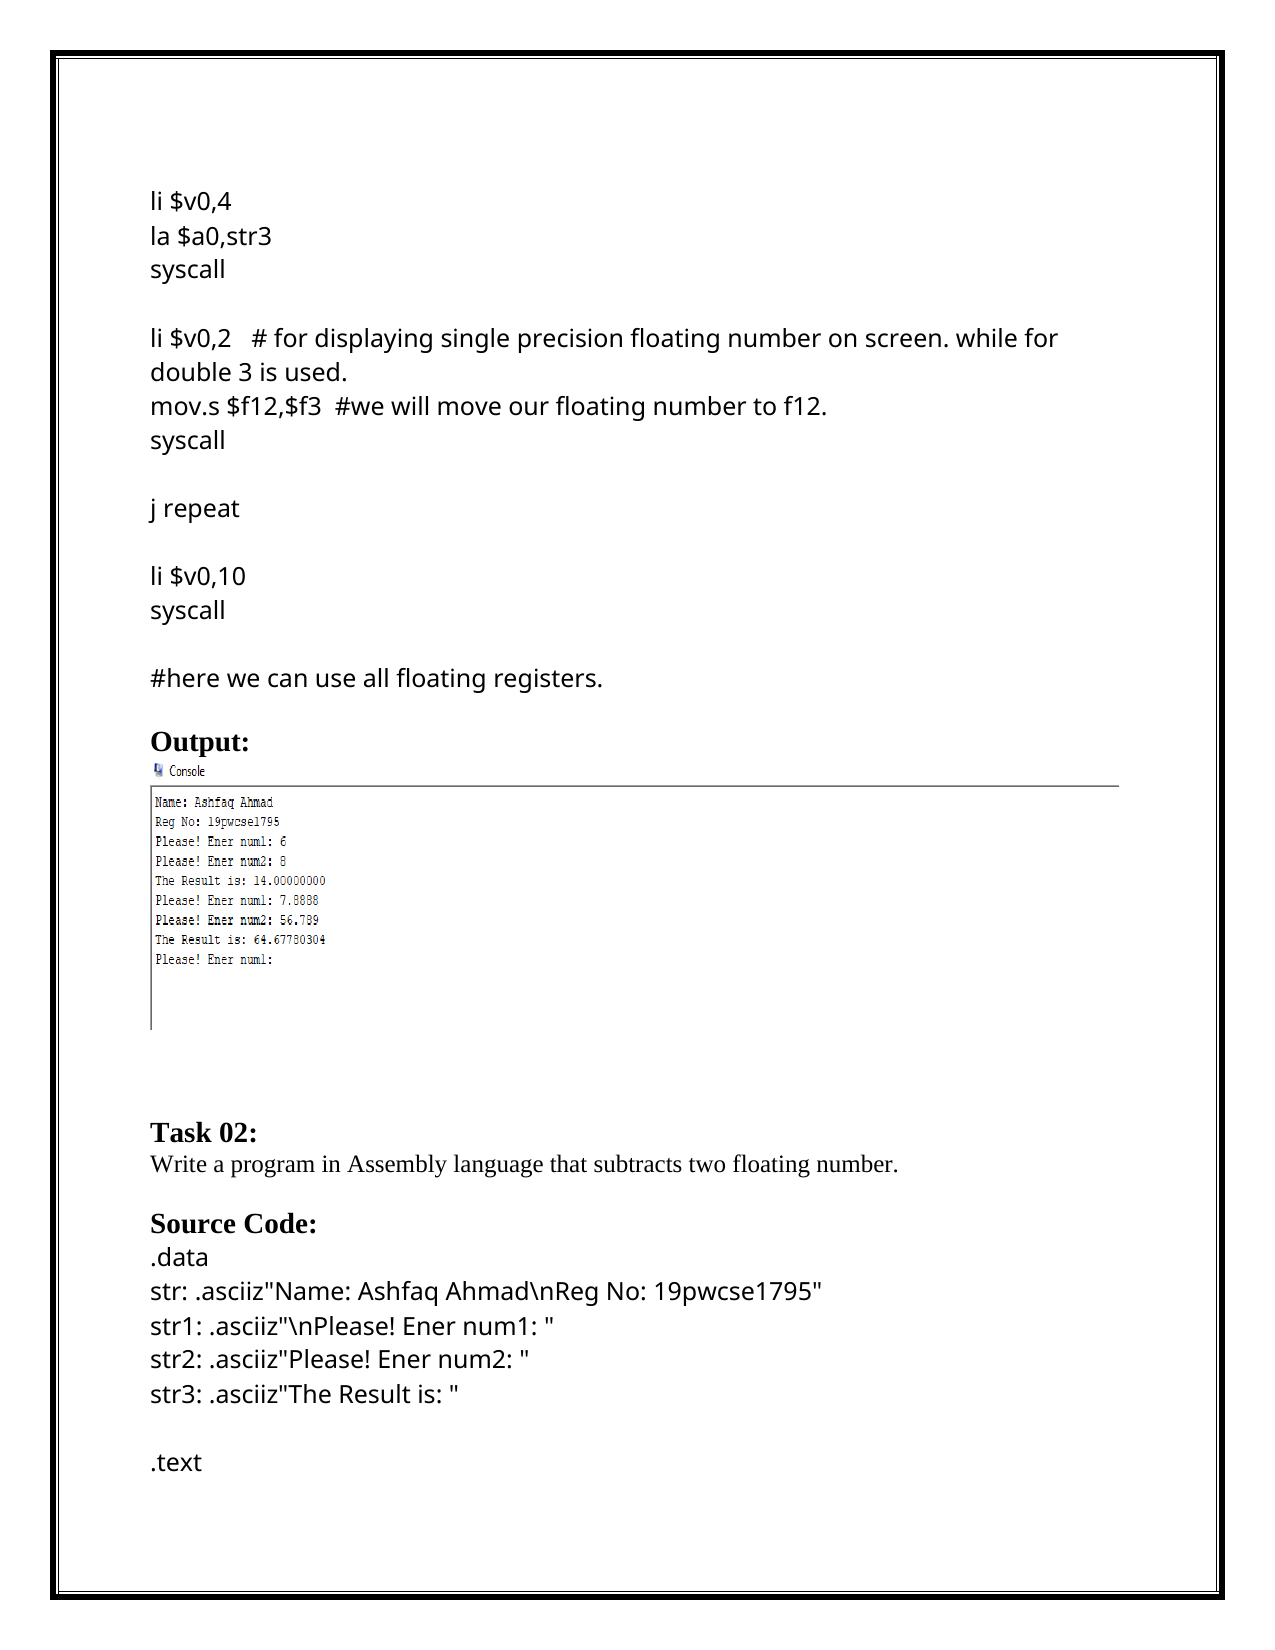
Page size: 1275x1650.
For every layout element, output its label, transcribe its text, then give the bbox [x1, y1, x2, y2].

text Task 02: [150, 1115, 1125, 1149]
text mov.s $f12,$f3 #we will move our floating number to f12. [150, 388, 1125, 422]
text str: .asciiz"Name: Ashfaq Ahmad\nReg No: 19pwcse1795" [150, 1274, 1125, 1308]
text j repeat [150, 491, 1125, 525]
text syscall [150, 422, 1125, 457]
text #here we can use all floating registers. [150, 661, 1125, 695]
picture [150, 757, 1119, 1030]
text li $v0,2 # for displaying single precision floating number on screen. while for double 3 is used. [150, 320, 1125, 388]
text .text [150, 1444, 1125, 1478]
text str1: .asciiz"\nPlease! Ener num1: " [150, 1308, 1125, 1342]
text .data [150, 1240, 1125, 1274]
text syscall [150, 252, 1125, 286]
text Output: [150, 724, 1125, 757]
text Source Code: [150, 1206, 1125, 1240]
text Write a program in Assembly language that subtracts two floating number. [150, 1149, 1125, 1178]
text li $v0,10 [150, 559, 1125, 593]
text li $v0,4 [150, 184, 1125, 218]
text syscall [150, 593, 1125, 627]
text la $a0,str3 [150, 218, 1125, 252]
text str3: .asciiz"The Result is: " [150, 1376, 1125, 1410]
text str2: .asciiz"Please! Ener num2: " [150, 1342, 1125, 1376]
